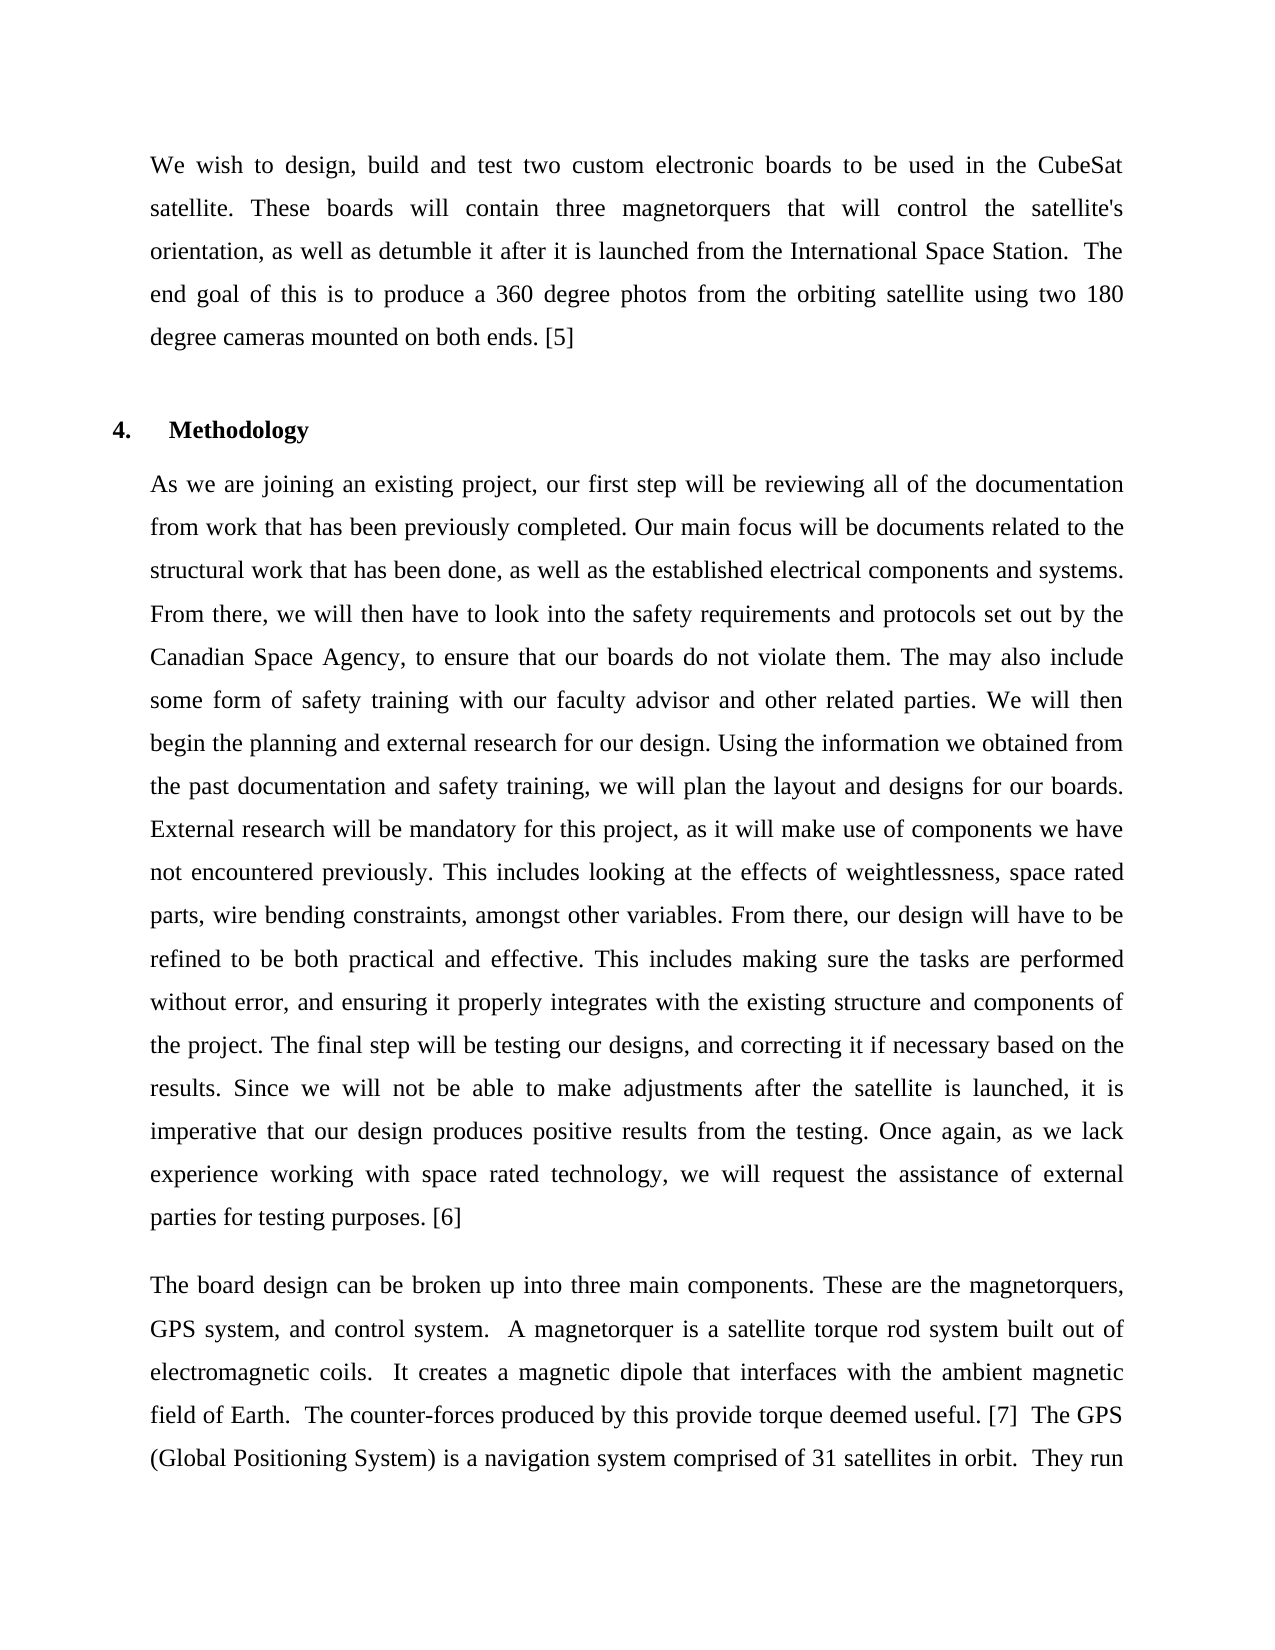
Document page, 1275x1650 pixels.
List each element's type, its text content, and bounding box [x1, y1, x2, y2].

text As we are joining an existing project, our first step will be reviewing all of the documentation from work that has been previously completed. Our main focus will be documents related to the structural work that has been done, as well as the established electrical components and systems. From there, we will then have to look into the safety requirements and protocols set out by the Canadian Space Agency, to ensure that our boards do not violate them. The may also include some form of safety training with our faculty advisor and other related parties. We will then begin the planning and external research for our design. Using the information we obtained from the past documentation and safety training, we will plan the layout and designs for our boards. External research will be mandatory for this project, as it will make use of components we have not encountered previously. This includes looking at the effects of weightlessness, space rated parts, wire bending constraints, amongst other variables. From there, our design will have to be refined to be both practical and effective. This includes making sure the tasks are performed without error, and ensuring it properly integrates with the existing structure and components of the project. The final step will be testing our designs, and correcting it if necessary based on the results. Since we will not be able to make adjustments after the satellite is launched, it is imperative that our design produces positive results from the testing. Once again, as we lack experience working with space rated technology, we will request the assistance of external parties for testing purposes. [6] [150, 469, 1125, 1231]
subtitle 4. Methodology [112, 416, 1125, 444]
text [150, 1271, 1125, 1472]
text We wish to design, build and test two custom electronic boards to be used in the CubeSat satellite. These boards will contain three magnetorquers that will control the satellite's orientation, as well as detumble it after it is launched from the International Space Station. The end goal of this is to produce a 360 degree photos from the orbiting satellite using two 180 degree cameras mounted on both ends. [5] [150, 150, 1125, 351]
